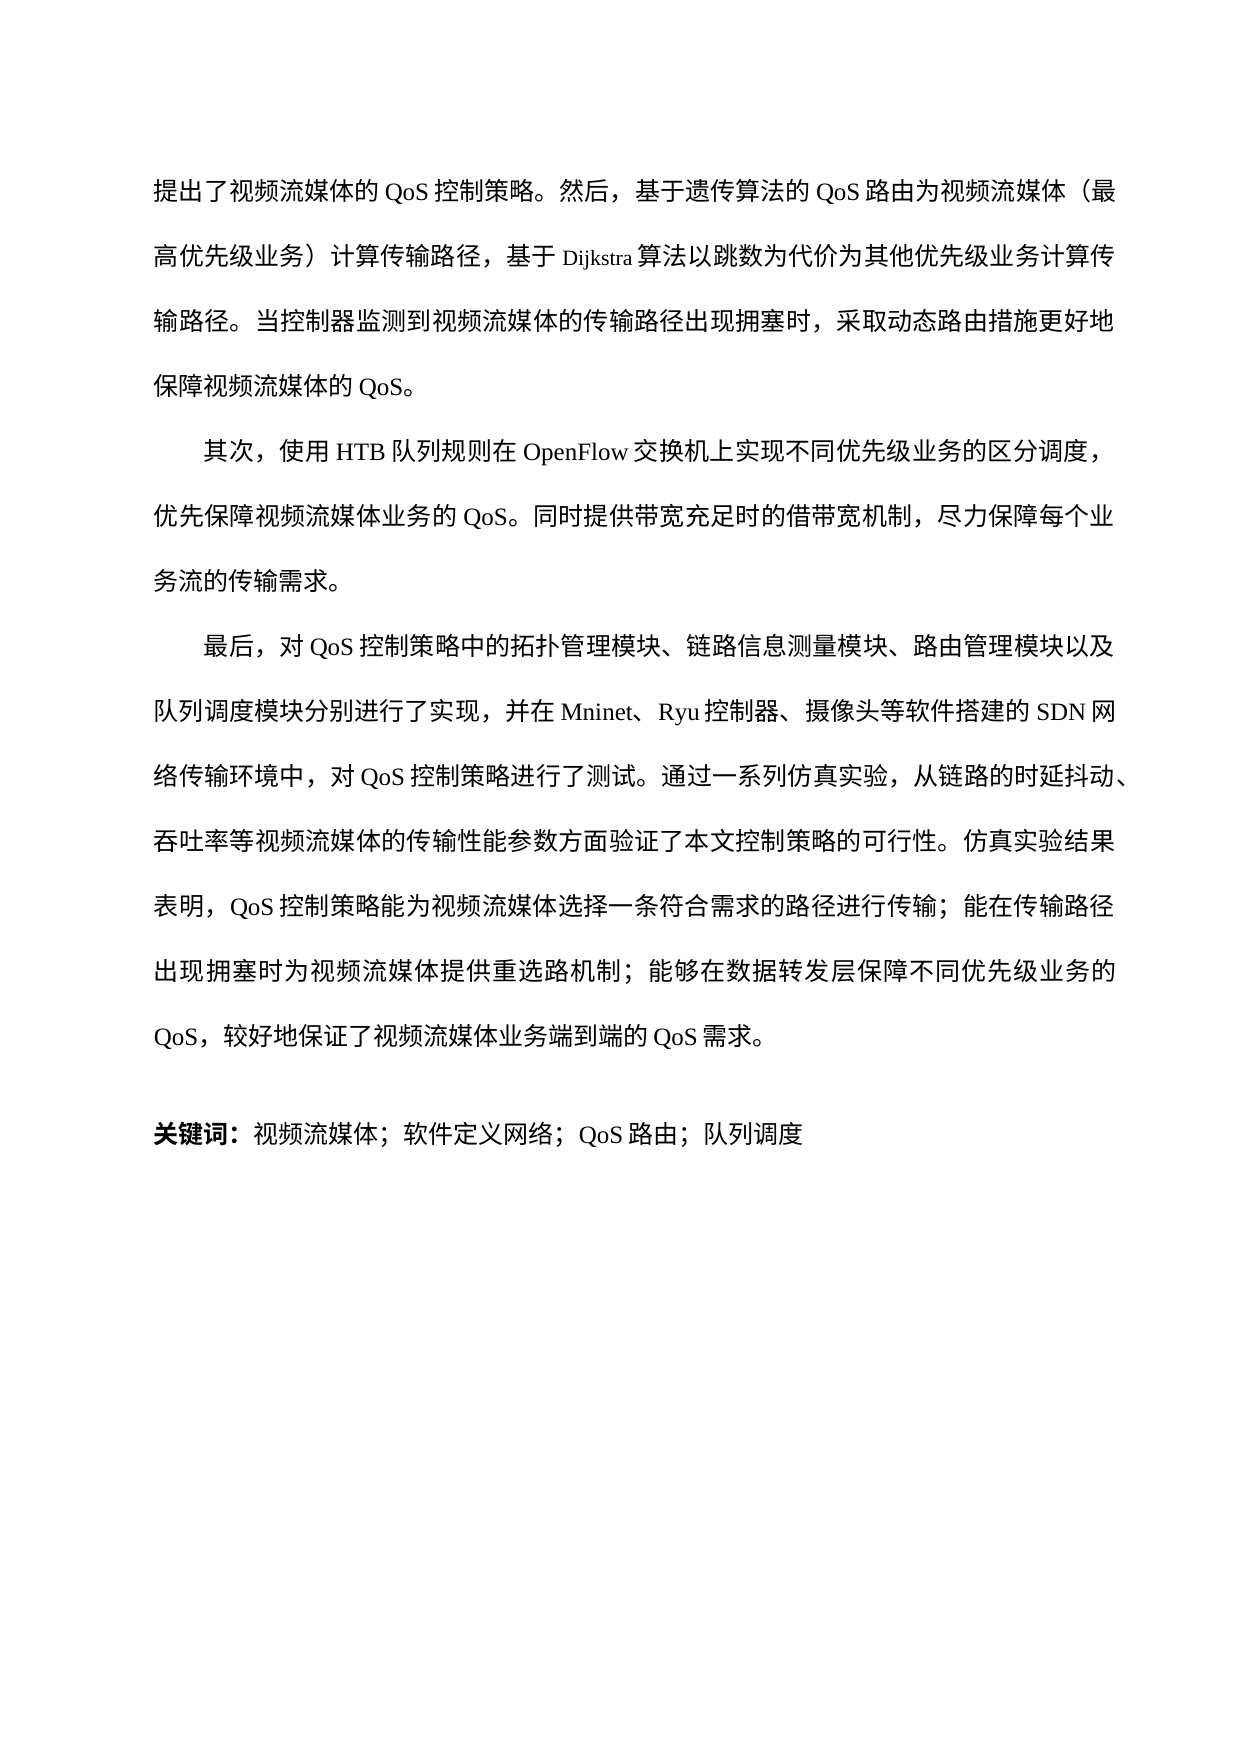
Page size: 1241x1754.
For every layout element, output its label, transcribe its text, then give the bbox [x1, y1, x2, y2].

text 最后，对QoS控制策略中的拓扑管理模块、链路信息测量模块、路由管理模块以及队列调度模块分别进行了实现，并在Mninet、Ryu控制器、摄像头等软件搭建的SDN网络传输环境中，对QoS控制策略进行了测试。通过一系列仿真实验，从链路的时延抖动、吞吐率等视频流媒体的传输性能参数方面验证了本文控制策略的可行性。仿真实验结果表明，QoS控制策略能为视频流媒体选择一条符合需求的路径进行传输；能在传输路径出现拥塞时为视频流媒体提供重选路机制；能够在数据转发层保障不同优先级业务的QoS，较好地保证了视频流媒体业务端到端的QoS需求。 [154, 612, 1116, 1067]
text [154, 157, 1116, 417]
text 关键词：视频流媒体；软件定义网络；QoS路由；队列调度 [154, 1100, 1116, 1165]
text 其次，使用HTB队列规则在OpenFlow交换机上实现不同优先级业务的区分调度，优先保障视频流媒体业务的QoS。同时提供带宽充足时的借带宽机制，尽力保障每个业务流的传输需求。 [154, 417, 1116, 612]
